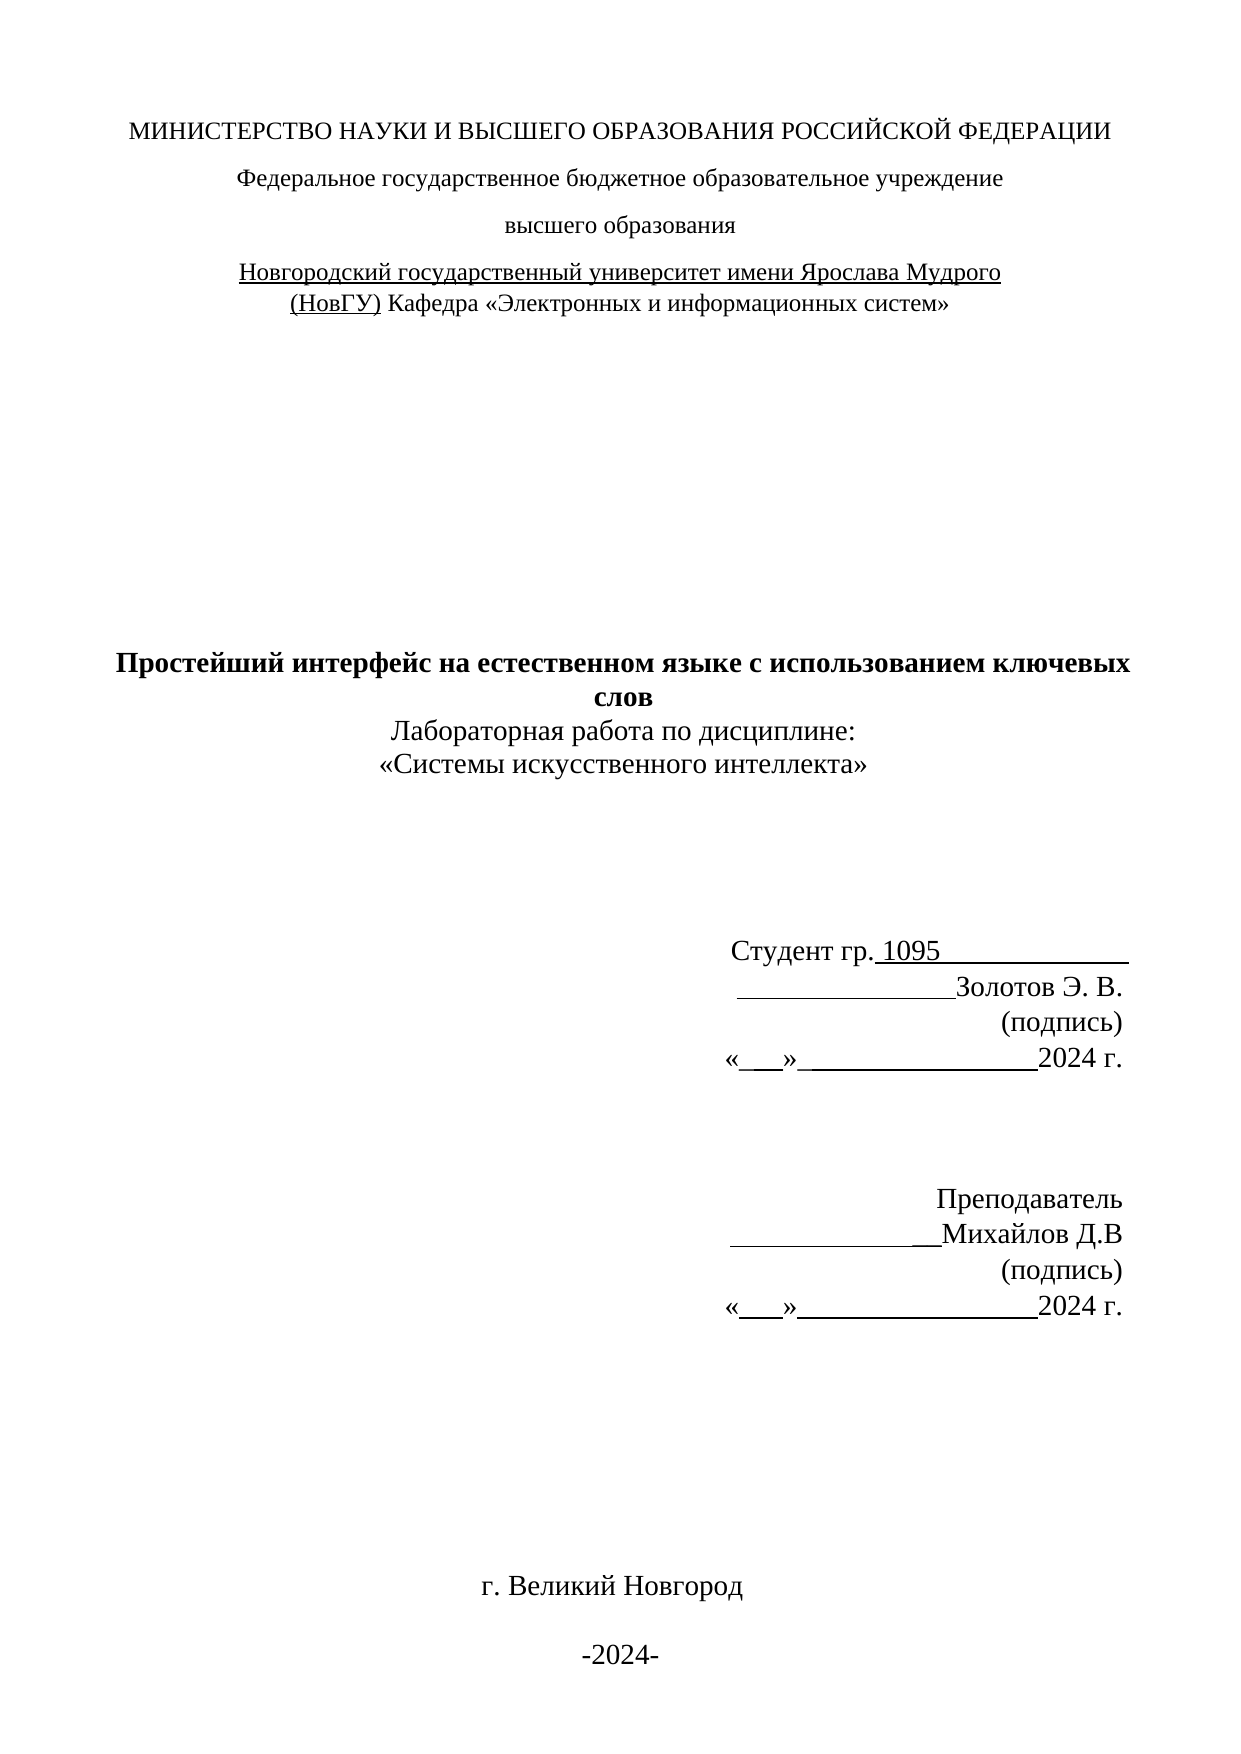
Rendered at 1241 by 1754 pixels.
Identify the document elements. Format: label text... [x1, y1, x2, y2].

text Простейший интерфейс на естественном языке с использованием ключевых слов [106, 646, 1140, 713]
text Студент гр. 1095 [106, 933, 1129, 966]
text МИНИСТЕРСТВО НАУКИ И ВЫСШЕГО ОБРАЗОВАНИЯ РОССИЙСКОЙ ФЕДЕРАЦИИ [128, 116, 1112, 145]
text Новгородский государственный университет имени Ярослава Мудрого (НовГУ) Кафедра «Электронных и информационных систем» [190, 257, 1049, 316]
text Лабораторная работа по дисциплине: [106, 713, 1140, 746]
text Золотов Э. В. [106, 969, 1123, 1002]
text «Системы искусственного интеллекта» [106, 746, 1140, 780]
text «___»_ 2024 г. [106, 1040, 1123, 1074]
text « » 2024 г. [106, 1288, 1123, 1322]
text __Михайлов Д.В [106, 1217, 1123, 1250]
text -2024- [128, 1637, 1112, 1671]
text (подпись) [106, 1252, 1123, 1286]
text г. Великий Новгород [406, 1568, 1112, 1602]
text (подпись) [106, 1004, 1123, 1038]
text Федеральное государственное бюджетное образовательное учреждение высшего образования [236, 163, 1003, 239]
text Преподаватель [106, 1181, 1123, 1214]
